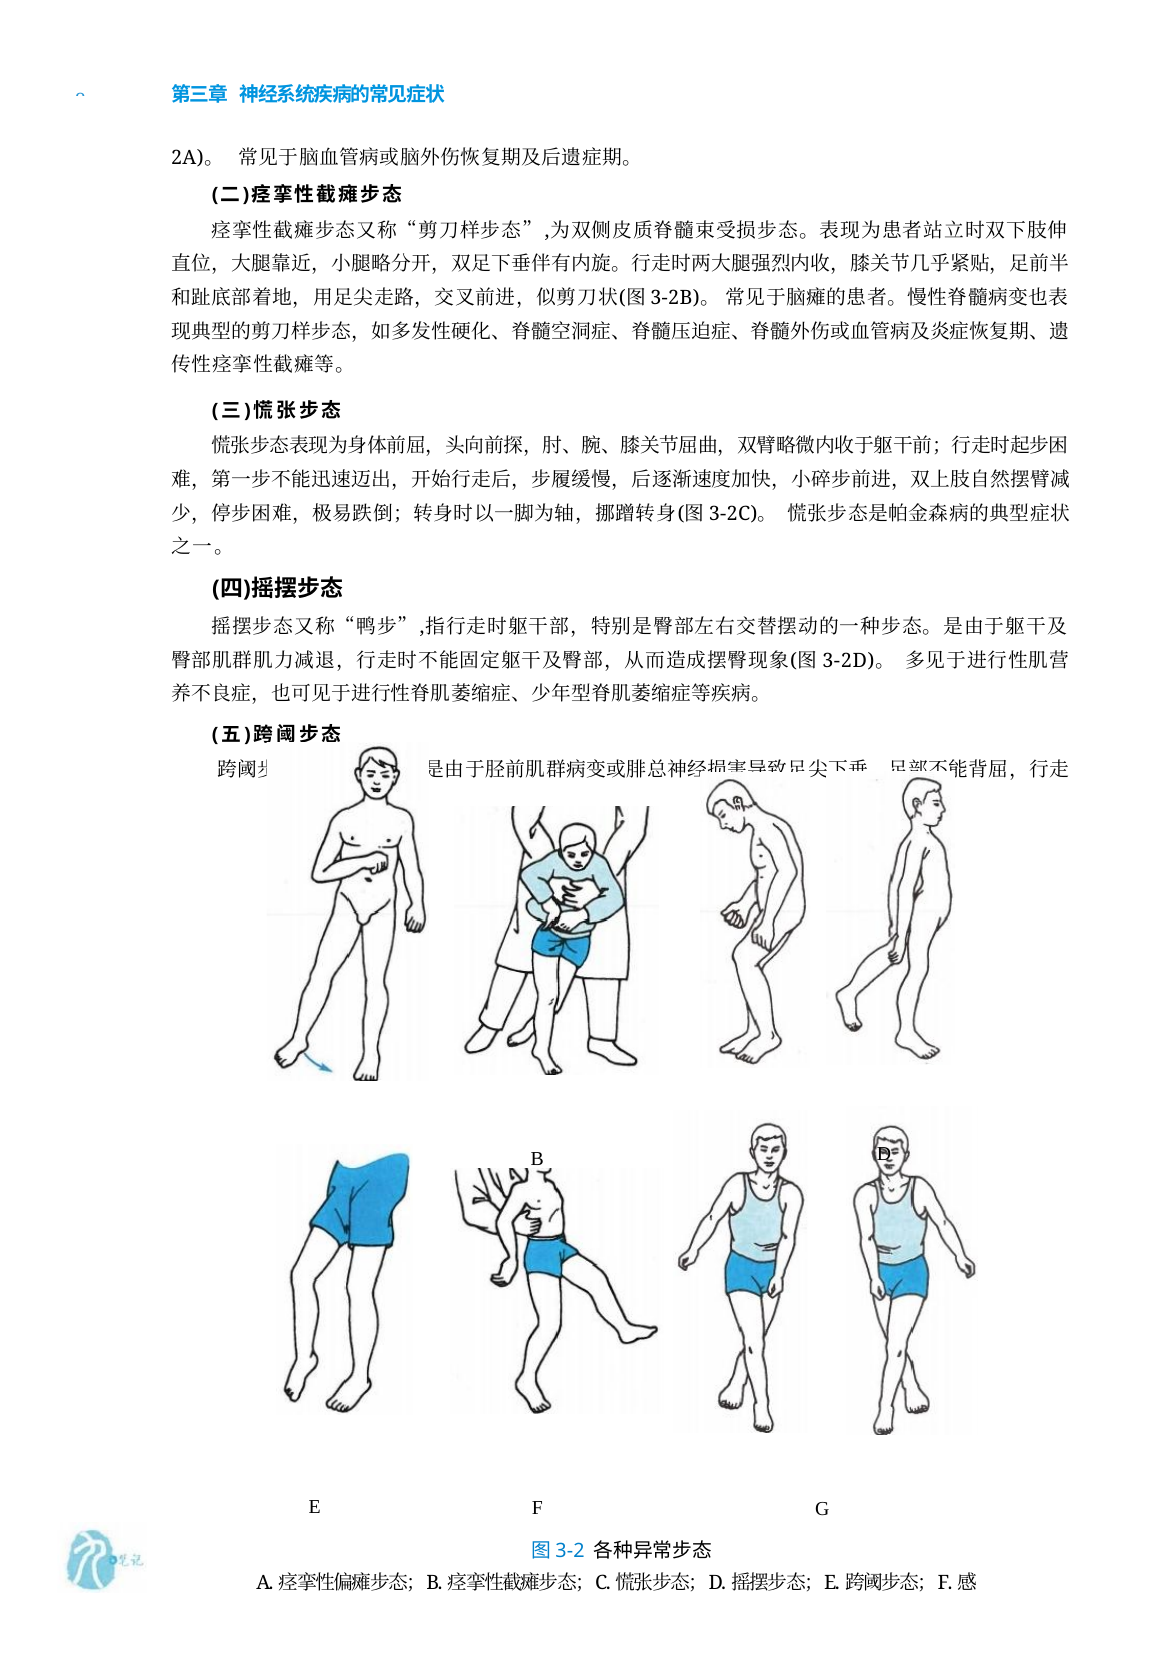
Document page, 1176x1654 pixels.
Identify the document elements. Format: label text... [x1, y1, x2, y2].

text 痉挛性截瘫步态又称“剪刀样步态”,为双侧皮质脊髓束受损步态。表现为患者站立时双下肢伸 直位，大腿靠近，小腿略分开，双足下垂伴有内旋。行走时两大腿强烈内收，膝关节几乎紧贴，足前半 和趾底部着地，用足尖走路，交叉前进，似剪刀状(图3-2B)。 常见于脑瘫的患者。慢性脊髓病变也表 现典型的剪刀样步态，如多发性硬化、脊髓空洞症、脊髓压迫症、脊髓外伤或血管病及炎症恢复期、遗 传性痉挛性截瘫等。 [171, 214, 1069, 377]
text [256, 1566, 993, 1595]
picture [57, 1522, 147, 1593]
text (三)慌张步态 [212, 396, 1071, 423]
text 跨阈步态又称“鸡步”,是由于胫前肌群病变或腓总神经损害导致足尖下垂，足部不能背屈，行走 [430, 755, 1069, 781]
text 跨阈步态又称“鸡步”,是由于胫前肌群病变或腓总神经损害导致足尖下垂，足部不能背屈，行走 [57, 755, 266, 781]
picture [266, 742, 430, 1081]
picture [276, 1144, 413, 1415]
text (四)摇摆步态 [212, 572, 1071, 603]
text 图3-2 各种异常步态 [531, 1536, 1071, 1563]
text 慌张步态表现为身体前屈，头向前探，肘、腕、膝关节屈曲，双臂略微内收于躯干前；行走时起步困 难，第一步不能迅速迈出，开始行走后，步履缓慢，后逐渐速度加快，小碎步前进，双上肢自然摆臂减 少，停步困难，极易跌倒；转身时以一脚为轴，挪蹭转身(图3-2C)。 慌张步态是帕金森病的典型症状 之一。 [171, 430, 1071, 559]
text E F G [308, 1498, 1071, 1519]
picture [454, 806, 660, 1075]
picture [826, 771, 956, 1065]
picture [450, 1168, 664, 1414]
picture [845, 1106, 979, 1145]
text 摇摆步态又称“鸭步”,指行走时躯干部，特别是臀部左右交替摆动的一种步态。是由于躯干及 臀部肌群肌力减退，行走时不能固定躯干及臀部，从而造成摆臀现象(图3-2D)。 多见于进行性肌营 养不良症，也可见于进行性脊肌萎缩症、少年型脊肌萎缩症等疾病。 [171, 611, 1069, 706]
text 2A)。 常见于脑血管病或脑外伤恢复期及后遗症期。 [171, 144, 1071, 170]
text A B C D [809, 1145, 1071, 1168]
text (二)痉挛性截瘫步态 [212, 180, 1071, 206]
picture [672, 1110, 809, 1433]
text (五)跨阈步态 [212, 720, 1071, 747]
text 第三章 神经系统疾病的常见症状 [171, 80, 1071, 107]
picture [700, 772, 811, 1068]
text A B C D [413, 1145, 672, 1168]
picture [845, 1168, 979, 1435]
